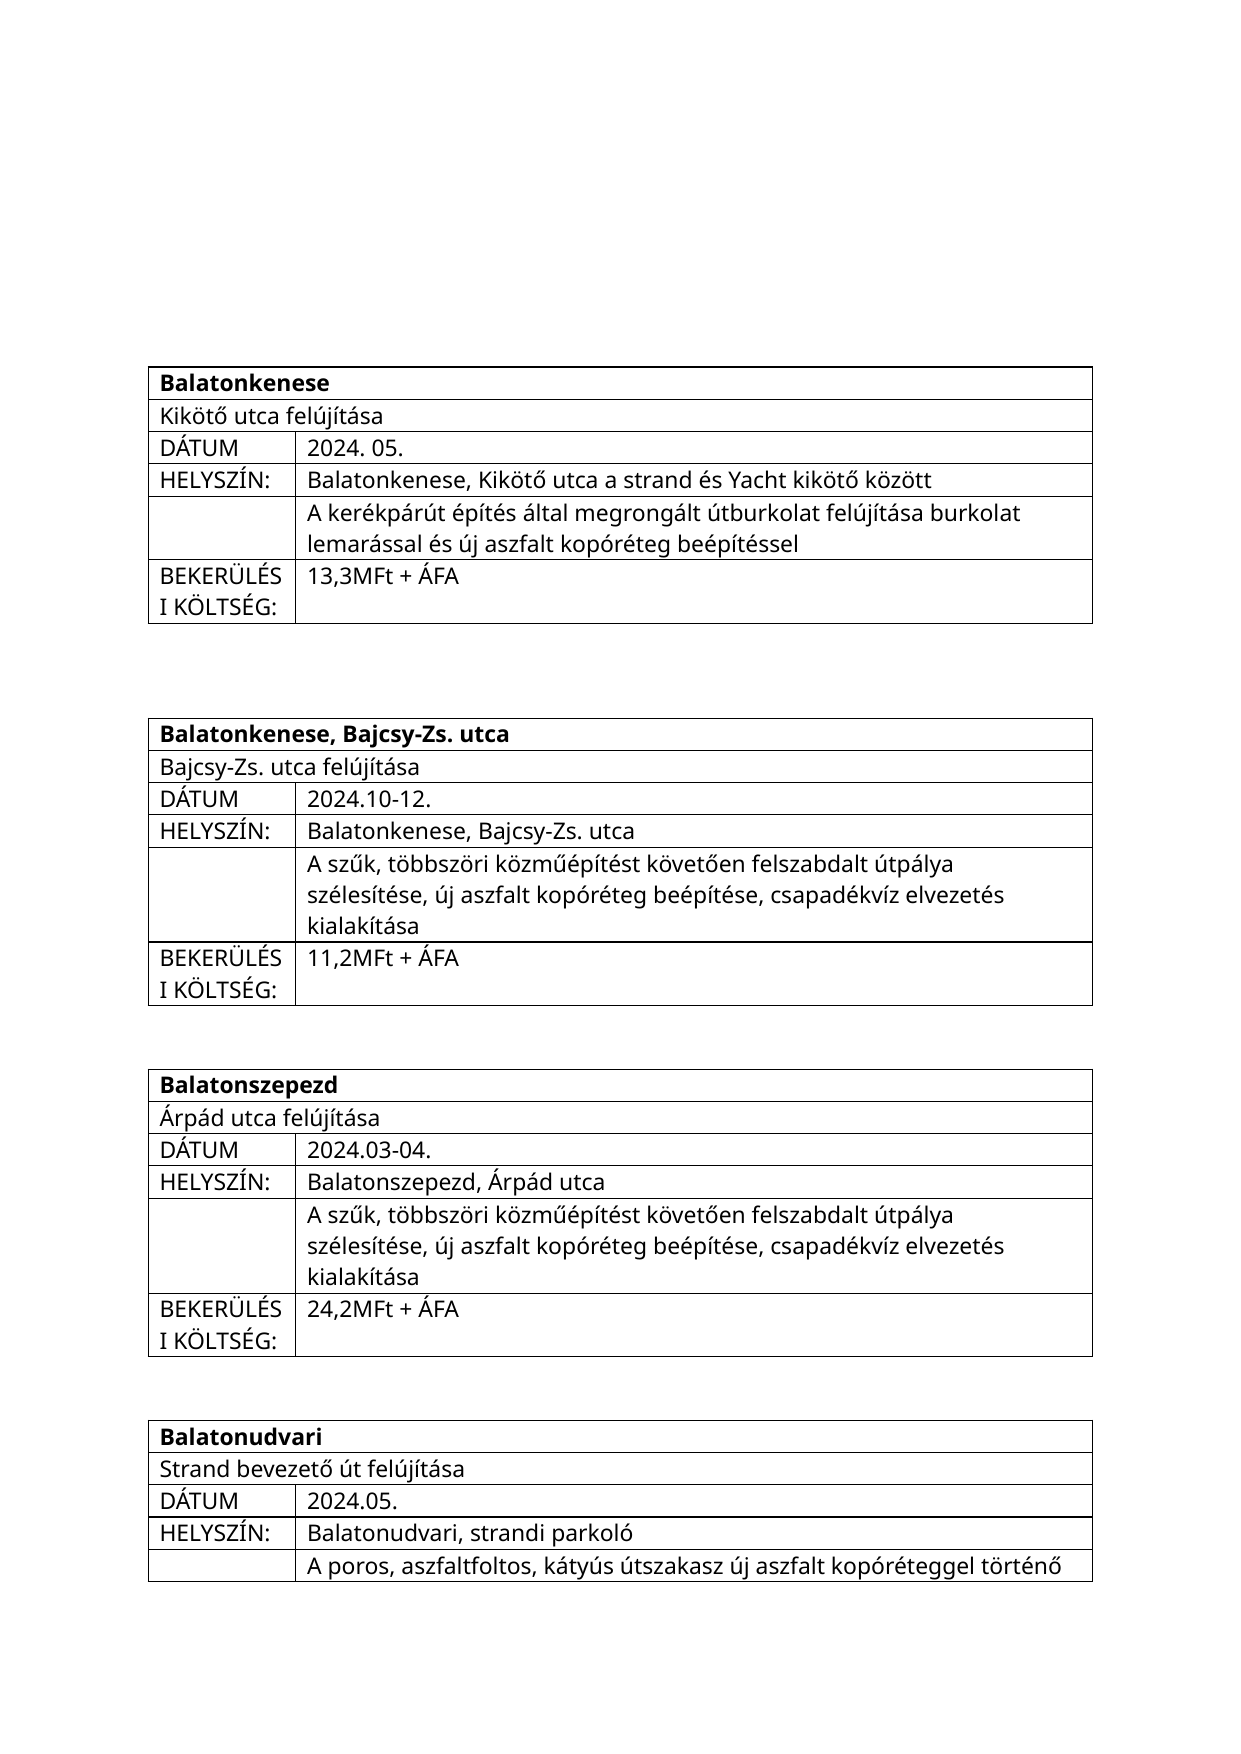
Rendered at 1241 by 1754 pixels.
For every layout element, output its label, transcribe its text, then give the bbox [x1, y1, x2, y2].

table_cell DÁTUM [149, 1134, 295, 1165]
table_cell HELYSZÍN: [149, 1518, 295, 1549]
table_cell 2024.05. [296, 1485, 1092, 1516]
table_cell 24,2MFt + ÁFA [296, 1294, 1092, 1356]
table_cell [149, 848, 295, 941]
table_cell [296, 1550, 1092, 1581]
table_cell [149, 1550, 295, 1581]
table_cell A kerékpárút építés által megrongált útburkolat felújítása burkolat lemarással és új aszfalt kopóréteg beépítéssel [296, 497, 1092, 559]
table_cell 13,3MFt + ÁFA [296, 560, 1092, 623]
table_cell DÁTUM [149, 783, 295, 814]
table_header Balatonudvari [149, 1421, 1092, 1452]
table_cell HELYSZÍN: [149, 815, 295, 847]
table_cell Balatonkenese, Bajcsy-Zs. utca [296, 815, 1092, 847]
table_cell 2024.03-04. [296, 1134, 1092, 1165]
table_header Balatonkenese, Bajcsy-Zs. utca [149, 719, 1092, 750]
table_cell 11,2MFt + ÁFA [296, 943, 1092, 1005]
table_cell Balatonudvari, strandi parkoló [296, 1518, 1092, 1549]
table_cell DÁTUM [149, 1485, 295, 1516]
table_cell HELYSZÍN: [149, 1166, 295, 1198]
table_cell Árpád utca felújítása [149, 1102, 1092, 1133]
table_cell 2024.10-12. [296, 783, 1092, 814]
table_cell HELYSZÍN: [149, 464, 295, 496]
table_cell Strand bevezető út felújítása [149, 1453, 1092, 1484]
table_header Balatonszepezd [149, 1070, 1092, 1101]
table_cell Kikötő utca felújítása [149, 400, 1092, 431]
table_cell A szűk, többszöri közműépítést követően felszabdalt útpálya szélesítése, új aszfalt kopóréteg beépítése, csapadékvíz elvezetés kialakítása [296, 1199, 1092, 1292]
table_cell [149, 1199, 295, 1292]
table_cell BEKERÜLÉSI KÖLTSÉG: [149, 1294, 295, 1356]
table_cell DÁTUM [149, 432, 295, 463]
table_cell BEKERÜLÉSI KÖLTSÉG: [149, 560, 295, 623]
table_cell 2024. 05. [296, 432, 1092, 463]
table_cell Bajcsy-Zs. utca felújítása [149, 751, 1092, 782]
table_header Balatonkenese [149, 368, 1092, 399]
table_cell BEKERÜLÉSI KÖLTSÉG: [149, 943, 295, 1005]
table_cell [149, 497, 295, 559]
table_cell Balatonszepezd, Árpád utca [296, 1166, 1092, 1198]
table_cell A szűk, többszöri közműépítést követően felszabdalt útpálya szélesítése, új aszfalt kopóréteg beépítése, csapadékvíz elvezetés kialakítása [296, 848, 1092, 941]
table_cell Balatonkenese, Kikötő utca a strand és Yacht kikötő között [296, 464, 1092, 496]
